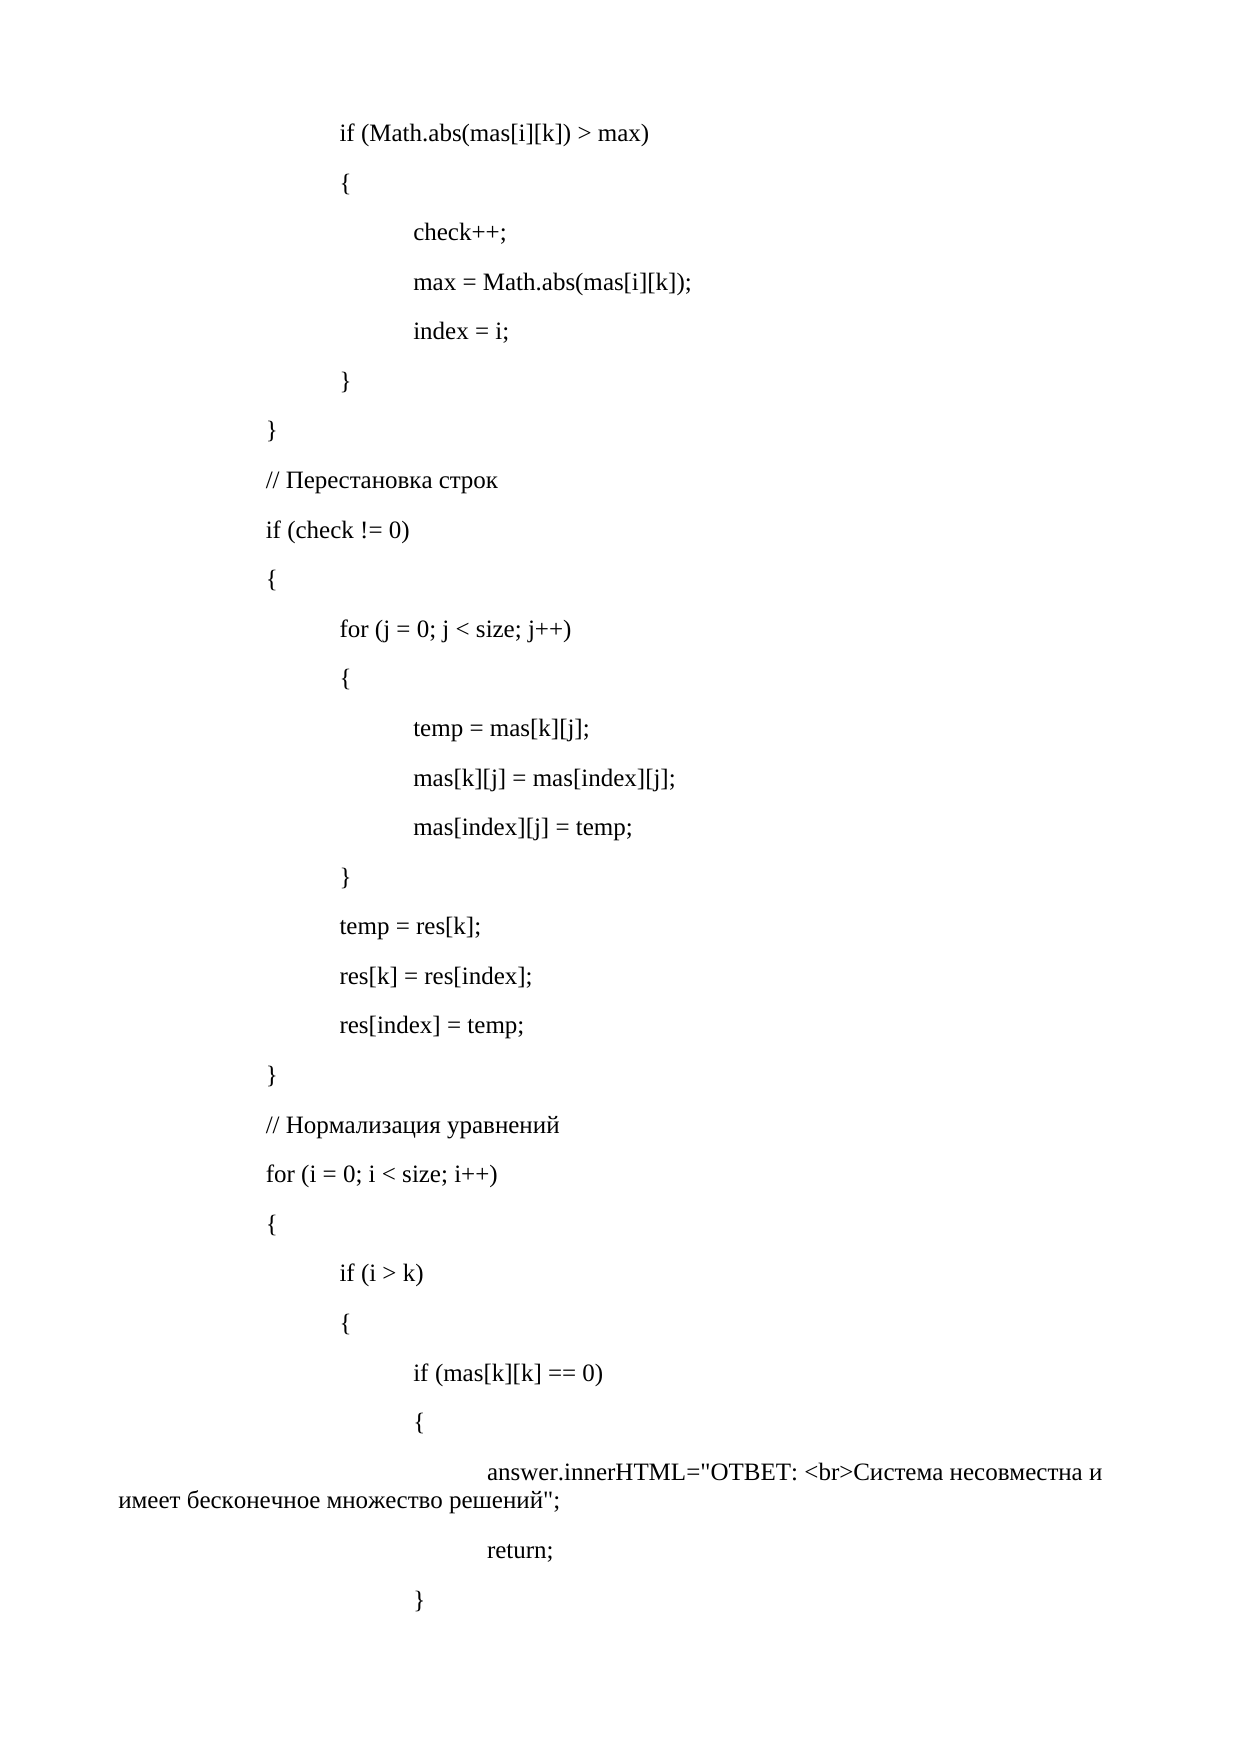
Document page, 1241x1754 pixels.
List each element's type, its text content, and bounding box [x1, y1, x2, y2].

text return; [118, 1535, 1122, 1564]
text answer.innerHTML="ОТВЕТ: <br>Система несовместна и имеет бесконечное множество решений"; [118, 1457, 1122, 1514]
text if (i > k) [118, 1258, 1122, 1287]
text // Нормализация уравнений [118, 1110, 1122, 1138]
text } [118, 1585, 1122, 1613]
text if (Math.abs(mas[i][k]) > max) [118, 118, 1122, 147]
text } [118, 416, 1122, 444]
text { [118, 168, 1122, 196]
text for (i = 0; i < size; i++) [118, 1159, 1122, 1188]
text for (j = 0; j < size; j++) [118, 614, 1122, 643]
text } [118, 366, 1122, 395]
text check++; [118, 217, 1122, 246]
text index = i; [118, 316, 1122, 345]
text mas[k][j] = mas[index][j]; [118, 763, 1122, 791]
text res[index] = temp; [118, 1011, 1122, 1039]
text mas[index][j] = temp; [118, 812, 1122, 841]
text if (check != 0) [118, 515, 1122, 543]
text if (mas[k][k] == 0) [118, 1358, 1122, 1386]
text max = Math.abs(mas[i][k]); [118, 267, 1122, 296]
text temp = mas[k][j]; [118, 713, 1122, 742]
text res[k] = res[index]; [118, 961, 1122, 990]
text // Перестановка строк [118, 465, 1122, 494]
text { [118, 1308, 1122, 1337]
text { [118, 663, 1122, 692]
text } [118, 862, 1122, 891]
text { [118, 1209, 1122, 1238]
text { [118, 564, 1122, 593]
text temp = res[k]; [118, 911, 1122, 940]
text { [118, 1407, 1122, 1436]
text } [118, 1060, 1122, 1089]
